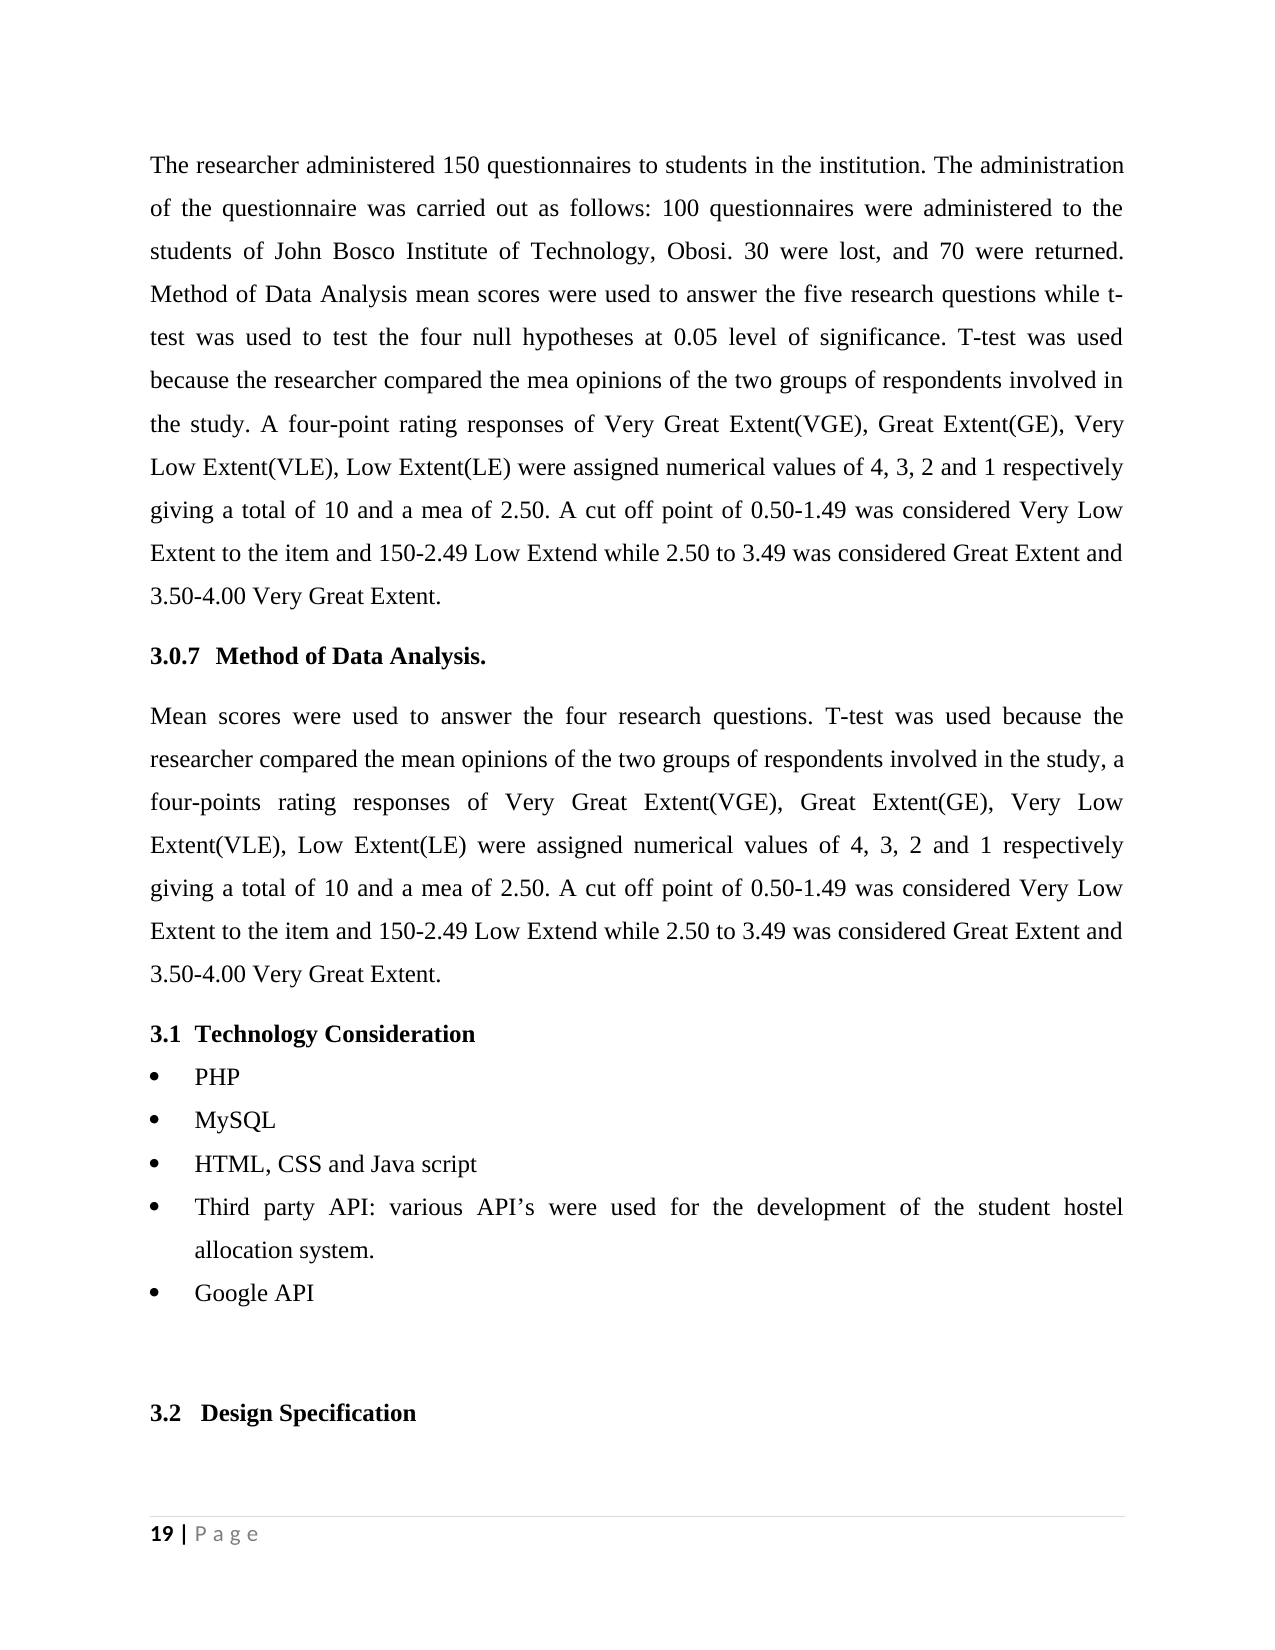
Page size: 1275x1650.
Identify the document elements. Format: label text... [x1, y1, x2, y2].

text The researcher administered 150 questionnaires to students in the institution. The administration of the questionnaire was carried out as follows: 100 questionnaires were administered to the students of John Bosco Institute of Technology, Obosi. 30 were lost, and 70 were returned. Method of Data Analysis mean scores were used to answer the five research questions while t-test was used to test the four null hypotheses at 0.05 level of significance. T-test was used because the researcher compared the mea opinions of the two groups of respondents involved in the study. A four-point rating responses of Very Great Extent(VGE), Great Extent(GE), Very Low Extent(VLE), Low Extent(LE) were assigned numerical values of 4, 3, 2 and 1 respectively giving a total of 10 and a mea of 2.50. A cut off point of 0.50-1.49 was considered Very Low Extent to the item and 150-2.49 Low Extend while 2.50 to 3.49 was considered Great Extent and 3.50-4.00 Very Great Extent. [150, 150, 1125, 610]
list HTML, CSS and Java script [150, 1149, 1125, 1177]
list MySQL [150, 1106, 1125, 1134]
list Method of Data Analysis. [150, 641, 1125, 670]
list PHP [150, 1062, 1125, 1091]
list Technology Consideration [150, 1019, 1125, 1048]
list Third party API: various API’s were used for the development of the student hostel allocation system. [150, 1192, 1125, 1264]
text Mean scores were used to answer the four research questions. T-test was used because the researcher compared the mean opinions of the two groups of respondents involved in the study, a four-points rating responses of Very Great Extent(VGE), Great Extent(GE), Very Low Extent(VLE), Low Extent(LE) were assigned numerical values of 4, 3, 2 and 1 respectively giving a total of 10 and a mea of 2.50. A cut off point of 0.50-1.49 was considered Very Low Extent to the item and 150-2.49 Low Extend while 2.50 to 3.49 was considered Great Extent and 3.50-4.00 Very Great Extent. [150, 701, 1125, 988]
list Design Specification [150, 1398, 1125, 1426]
list Google API [150, 1278, 1125, 1307]
